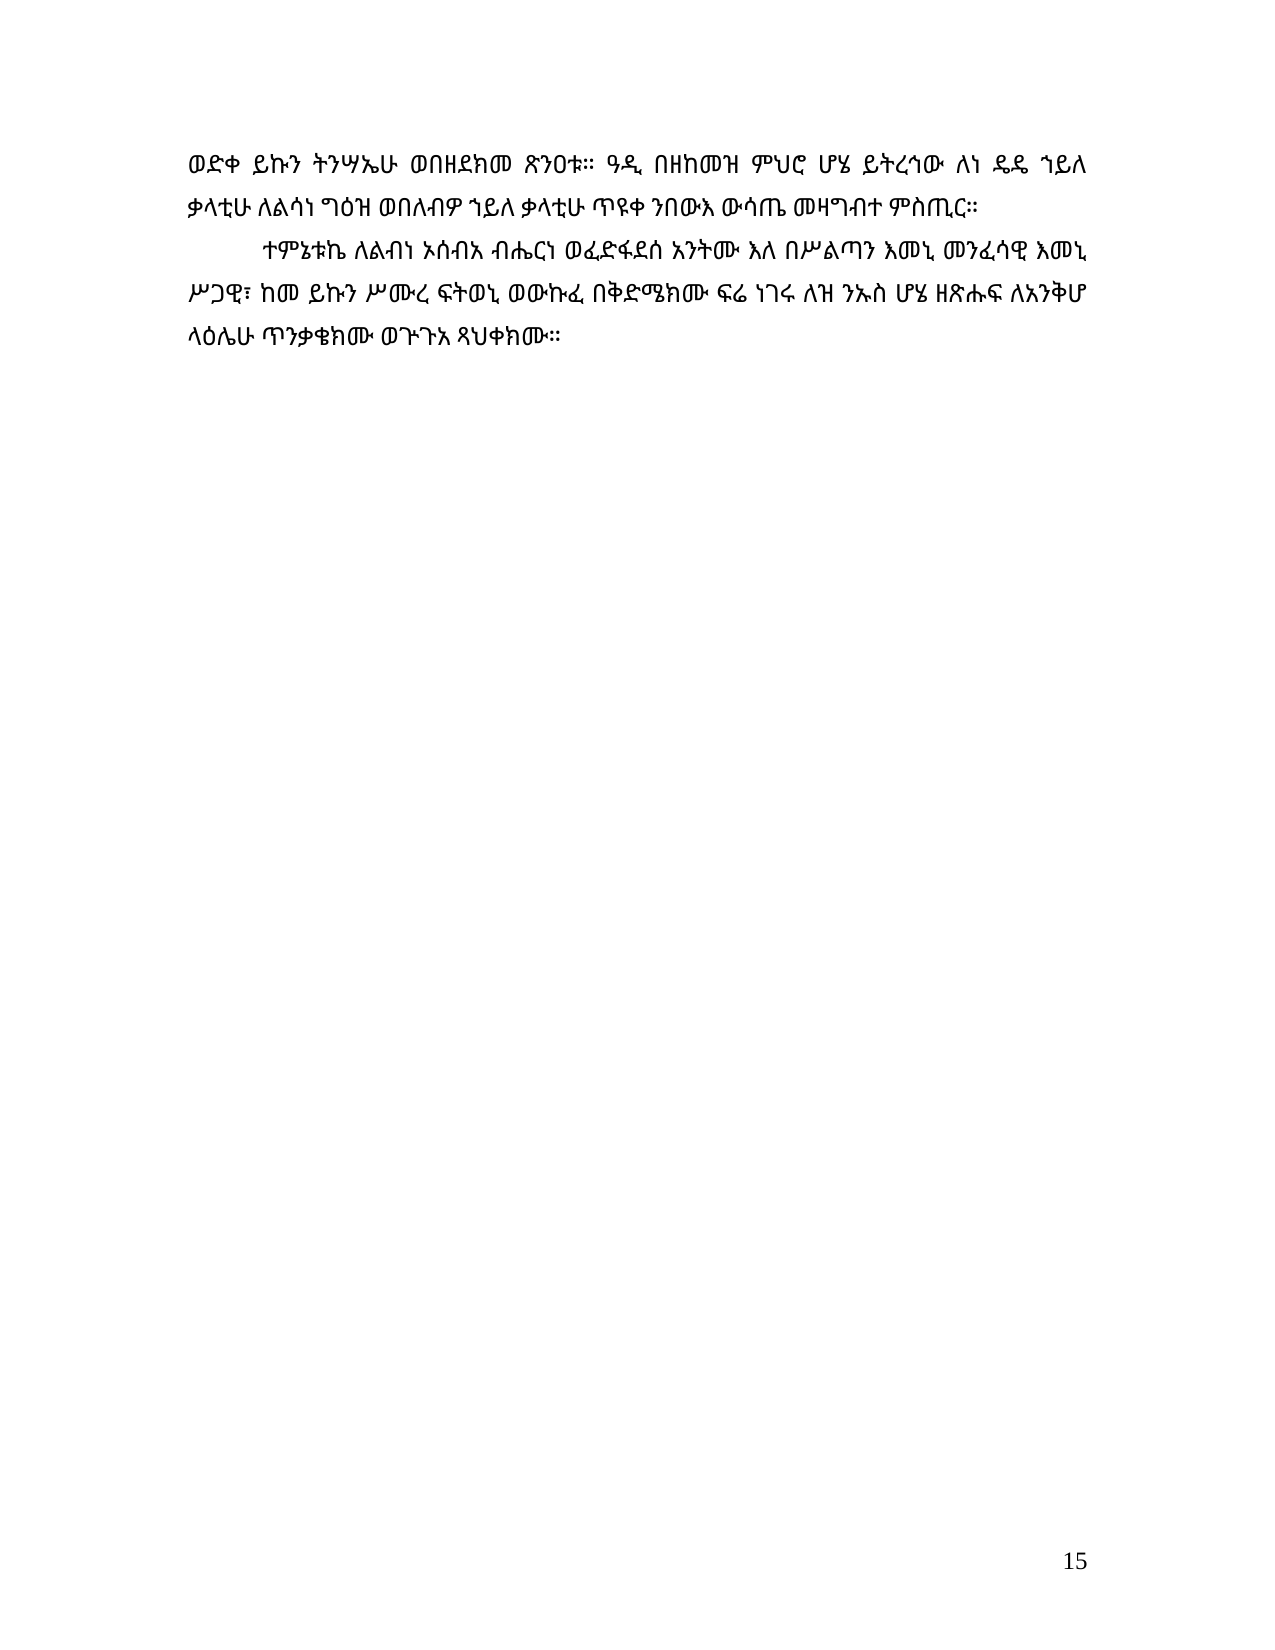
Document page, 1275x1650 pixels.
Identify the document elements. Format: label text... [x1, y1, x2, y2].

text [187, 150, 1087, 222]
text ተምኔቱኬ ለልብነ ኦሰብአ ብሔርነ ወፈድፋደሰ አንትሙ እለ በሥልጣን እመኒ መንፈሳዊ እመኒ ሥጋዊ፣ ከመ ይኩን ሥሙረ ፍትወኒ ወውኩፈ በቅድሜክሙ ፍሬ ነገሩ ለዝ ንኡስ ሆሄ ዘጽሑፍ ለአንቅሆ ላዕሌሁ ጥንቃቄክሙ ወጕጉአ ጻህቀክሙ። [187, 236, 1087, 351]
